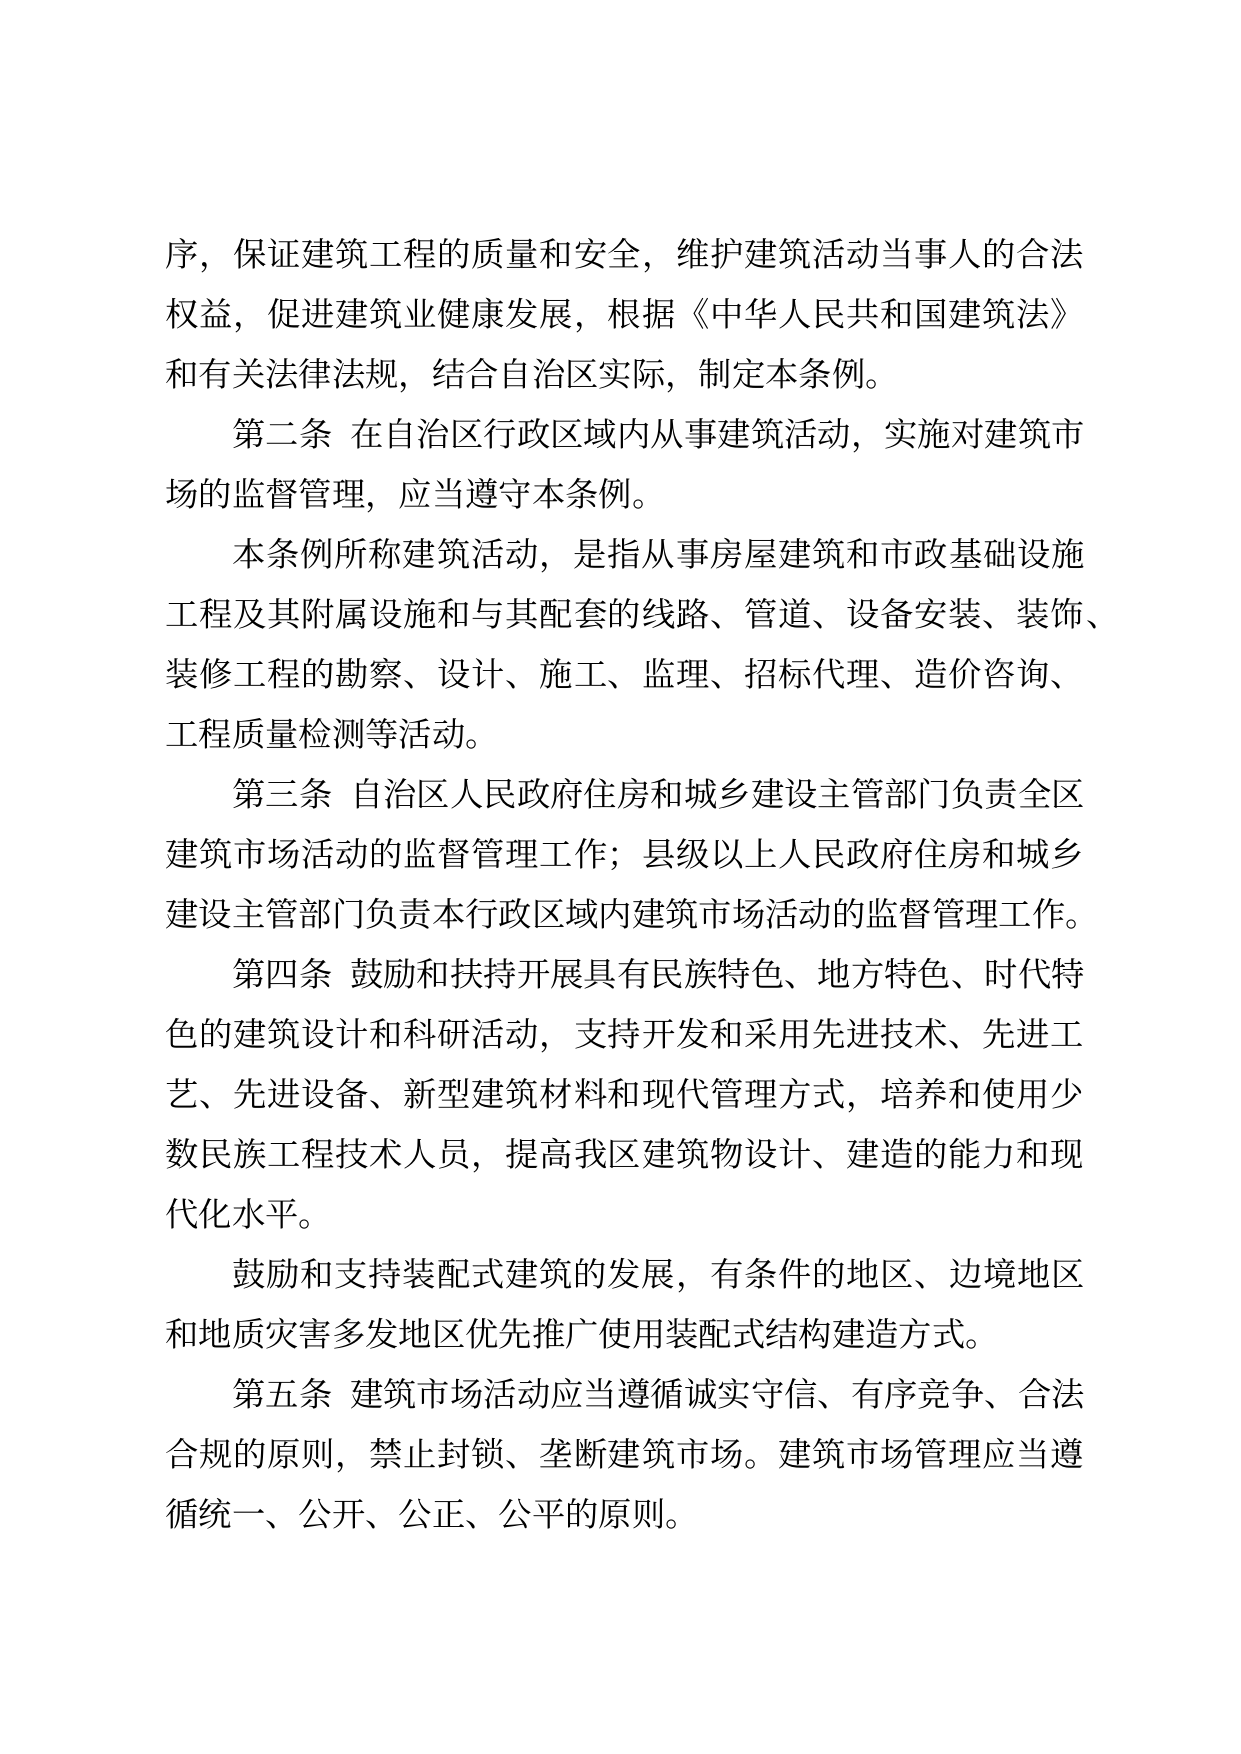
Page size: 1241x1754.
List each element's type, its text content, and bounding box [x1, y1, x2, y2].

text 第五条 建筑市场活动应当遵循诚实守信、有序竞争、合法合规的原则，禁止封锁、垄断建筑市场。建筑市场管理应当遵循统一、公开、公正、公平的原则。 [165, 1358, 1087, 1538]
text 鼓励和支持装配式建筑的发展，有条件的地区、边境地区和地质灾害多发地区优先推广使用装配式结构建造方式。 [165, 1238, 1087, 1358]
text 本条例所称建筑活动，是指从事房屋建筑和市政基础设施工程及其附属设施和与其配套的线路、管道、设备安装、装饰、装修工程的勘察、设计、施工、监理、招标代理、造价咨询、工程质量检测等活动。 [165, 518, 1087, 758]
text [165, 218, 1087, 398]
text 第二条 在自治区行政区域内从事建筑活动，实施对建筑市场的监督管理，应当遵守本条例。 [165, 398, 1087, 518]
text 第四条 鼓励和扶持开展具有民族特色、地方特色、时代特色的建筑设计和科研活动，支持开发和采用先进技术、先进工艺、先进设备、新型建筑材料和现代管理方式，培养和使用少数民族工程技术人员，提高我区建筑物设计、建造的能力和现代化水平。 [165, 938, 1087, 1238]
text 第三条 自治区人民政府住房和城乡建设主管部门负责全区建筑市场活动的监督管理工作；县级以上人民政府住房和城乡建设主管部门负责本行政区域内建筑市场活动的监督管理工作。 [165, 758, 1087, 938]
